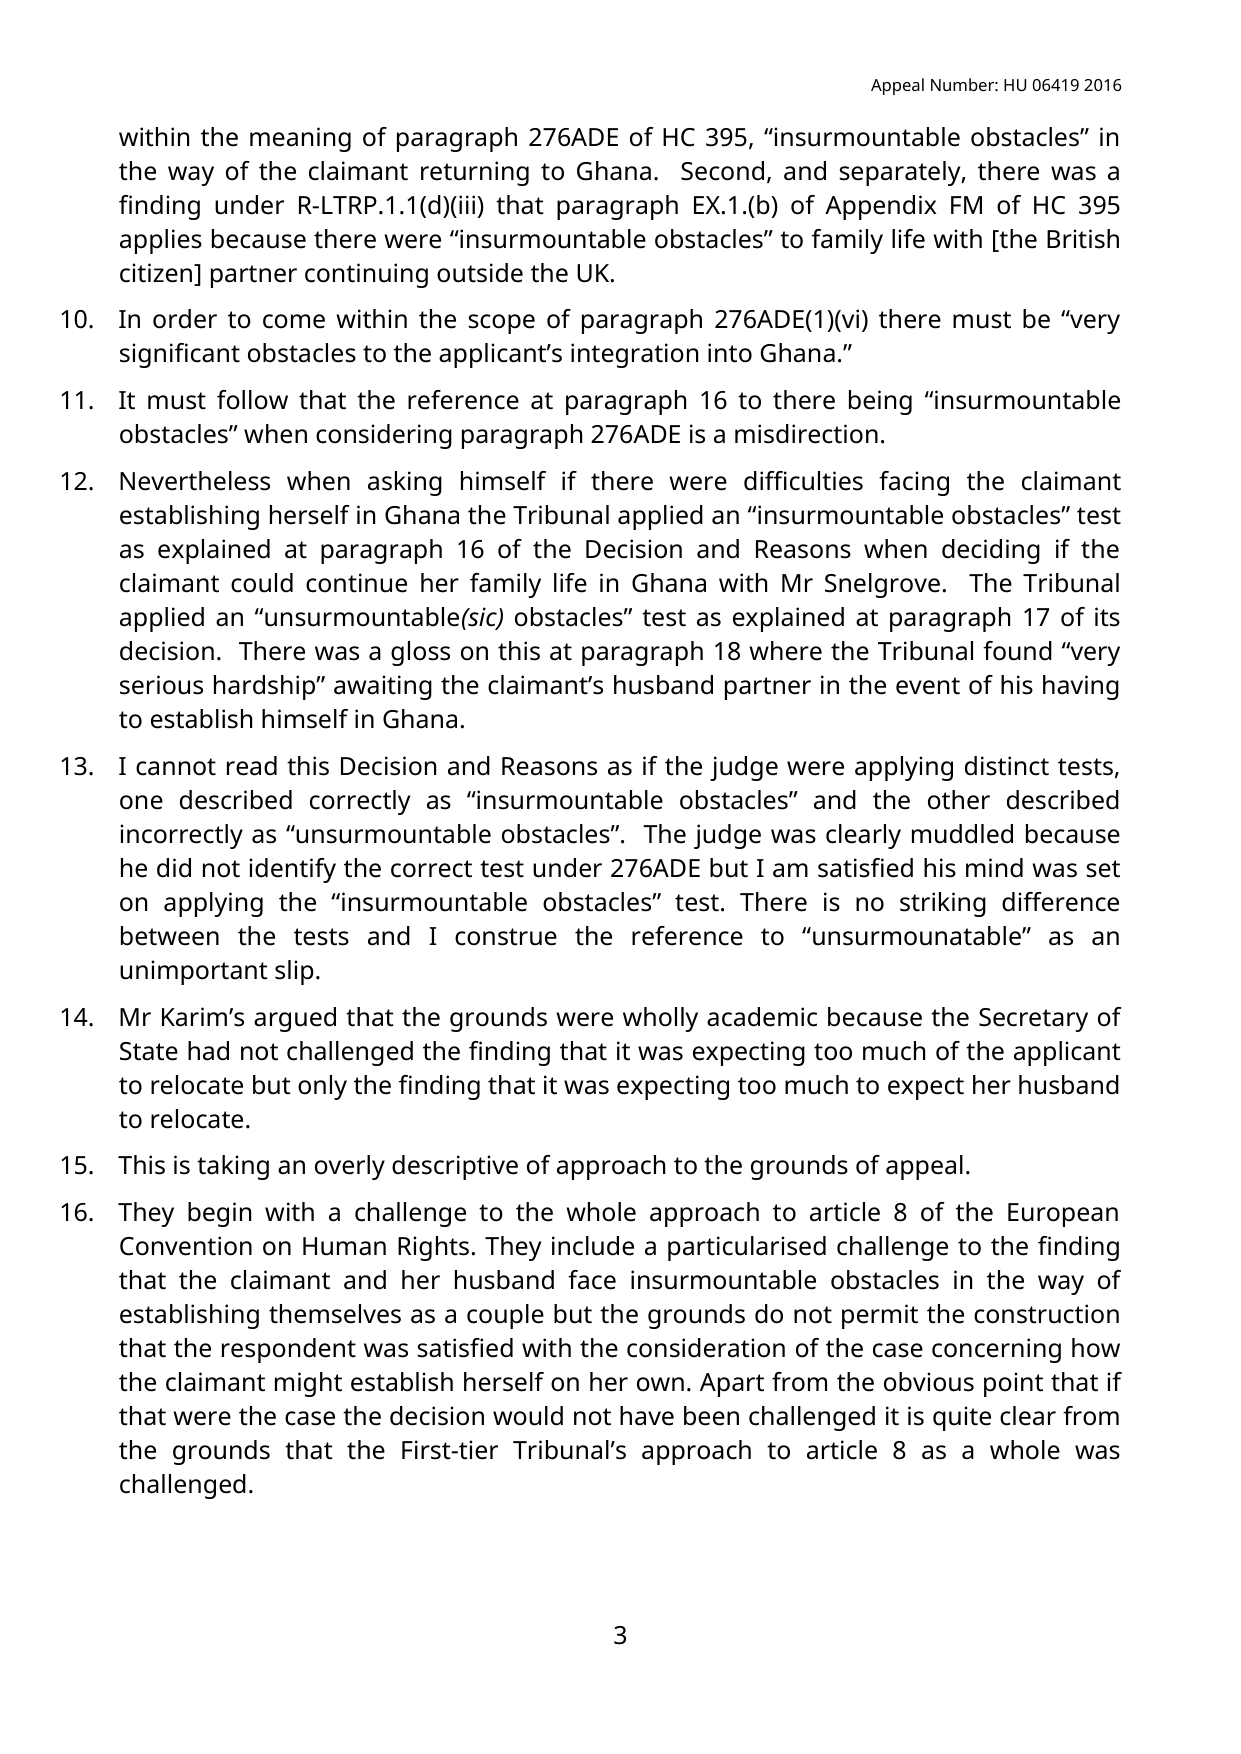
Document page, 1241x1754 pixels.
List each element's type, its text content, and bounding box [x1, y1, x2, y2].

list I cannot read this Decision and Reasons as if the judge were applying distinct tests, one described correctly as “insurmountable obstacles” and the other described incorrectly as “unsurmountable obstacles”. The judge was clearly muddled because he did not identify the correct test under 276ADE but I am satisfied his mind was set on applying the “insurmountable obstacles” test. There is no striking difference between the tests and I construe the reference to “unsurmounatable” as an unimportant slip. [59, 748, 1122, 987]
list In order to come within the scope of paragraph 276ADE(1)(vi) there must be “very significant obstacles to the applicant’s integration into Ghana.” [59, 302, 1122, 370]
list This is taking an overly descriptive of approach to the grounds of appeal. [59, 1148, 1122, 1182]
list Nevertheless when asking himself if there were difficulties facing the claimant establishing herself in Ghana the Tribunal applied an “insurmountable obstacles” test as explained at paragraph 16 of the Decision and Reasons when deciding if the claimant could continue her family life in Ghana with Mr Snelgrove. The Tribunal applied an “unsurmountable(sic) obstacles” test as explained at paragraph 17 of its decision. There was a gloss on this at paragraph 18 where the Tribunal found “very serious hardship” awaiting the claimant’s husband partner in the event of his having to establish himself in Ghana. [59, 463, 1122, 736]
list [59, 119, 1122, 289]
list Mr Karim’s argued that the grounds were wholly academic because the Secretary of State had not challenged the finding that it was expecting too much of the applicant to relocate but only the finding that it was expecting too much to expect her husband to relocate. [59, 999, 1122, 1136]
list They begin with a challenge to the whole approach to article 8 of the European Convention on Human Rights. They include a particularised challenge to the finding that the claimant and her husband face insurmountable obstacles in the way of establishing themselves as a couple but the grounds do not permit the construction that the respondent was satisfied with the consideration of the case concerning how the claimant might establish herself on her own. Apart from the obvious point that if that were the case the decision would not have been challenged it is quite clear from the grounds that the First-tier Tribunal’s approach to article 8 as a whole was challenged. [59, 1194, 1122, 1501]
list It must follow that the reference at paragraph 16 to there being “insurmountable obstacles” when considering paragraph 276ADE is a misdirection. [59, 383, 1122, 451]
